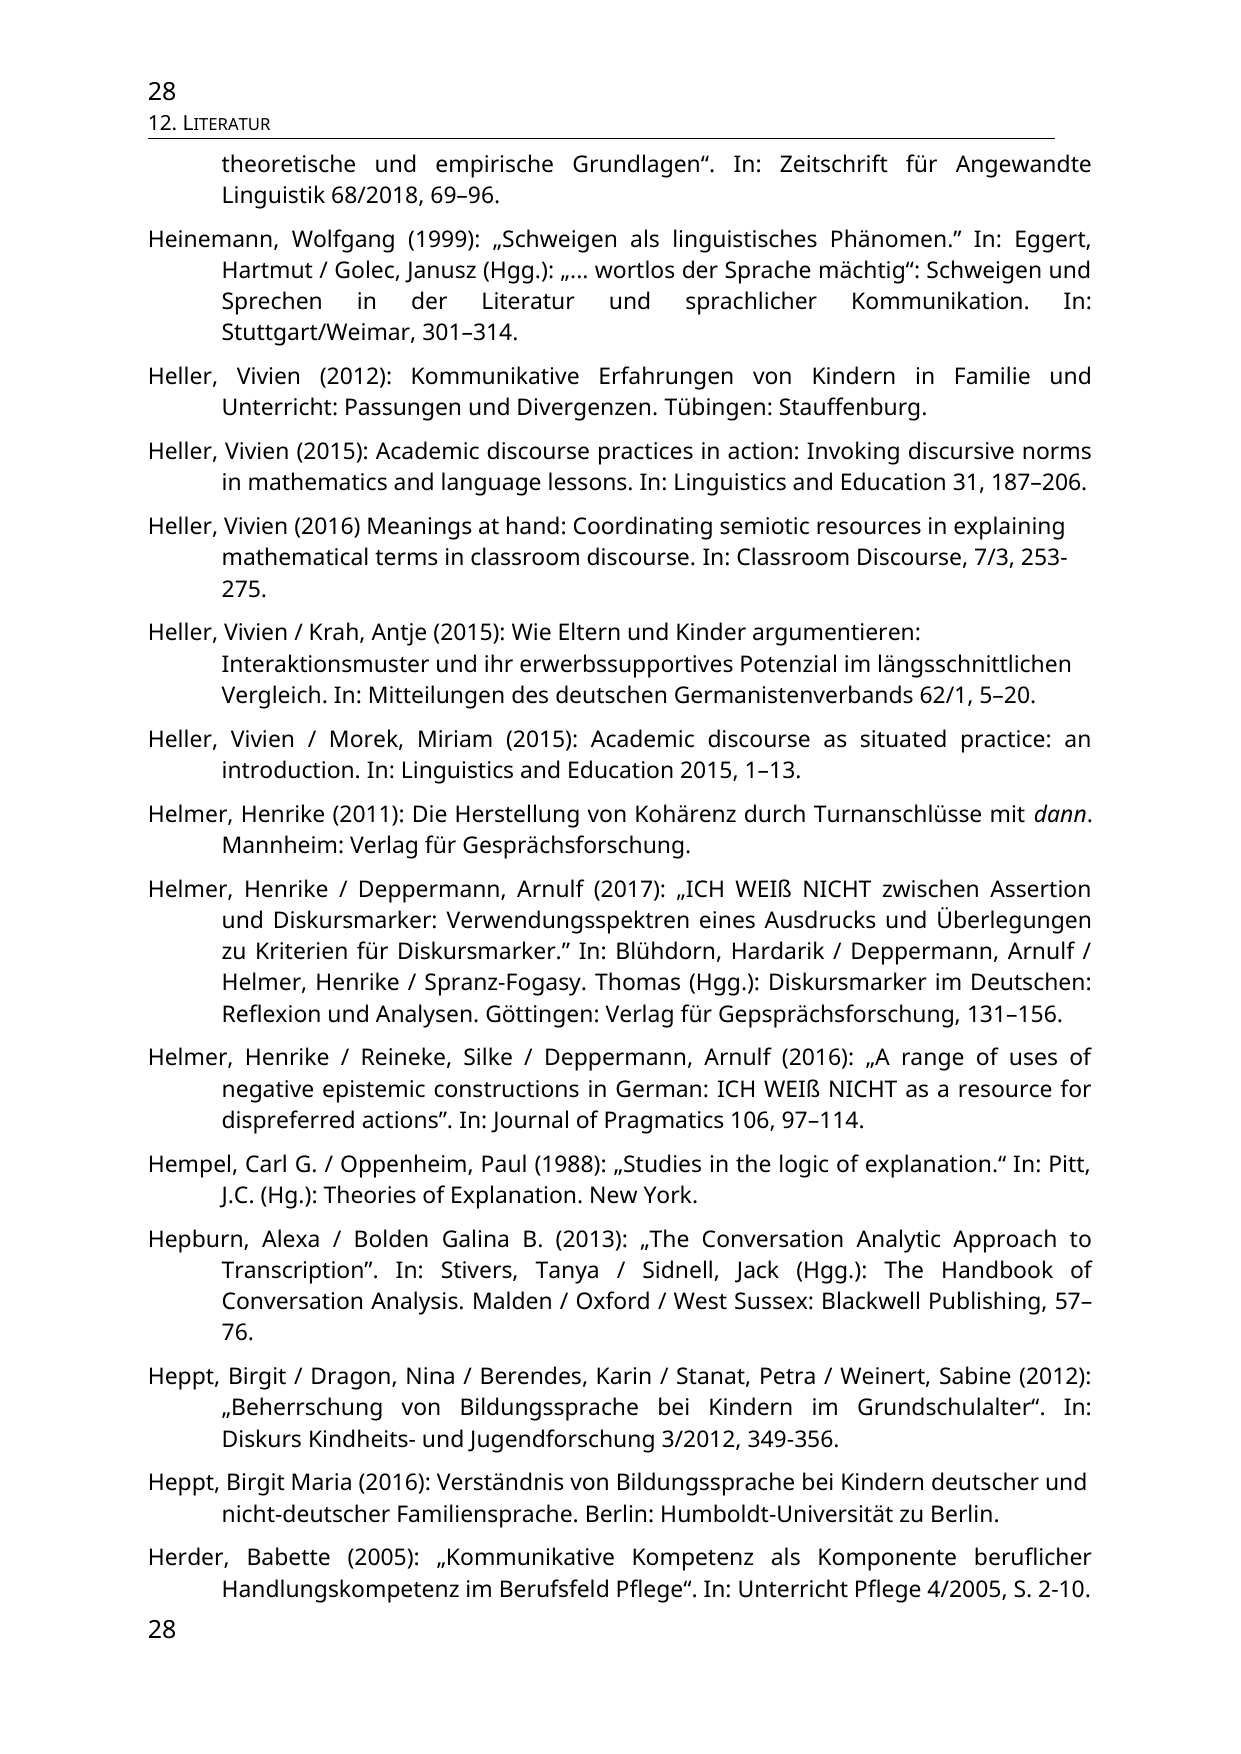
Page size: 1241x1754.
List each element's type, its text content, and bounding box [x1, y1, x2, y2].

text Hempel, Carl G. / Oppenheim, Paul (1988): „Studies in the logic of explanation.“ In: Pitt, J.C. (Hg.): Theories of Explanation. New York. [148, 1148, 1093, 1210]
text Heller, Vivien (2015): Academic discourse practices in action: Invoking discursive norms in mathematics and language lessons. In: Linguistics and Education 31, 187–206. [148, 435, 1093, 498]
text Heller, Vivien / Krah, Antje (2015): Wie Eltern und Kinder argumentieren: Interaktionsmuster und ihr erwerbssupportives Potenzial im längsschnittlichen Vergleich. In: Mitteilungen des deutschen Germanistenverbands 62/1, 5–20. [148, 616, 1093, 710]
text Heller, Vivien (2012): Kommunikative Erfahrungen von Kindern in Familie und Unterricht: Passungen und Divergenzen. Tübingen: Stauffenburg. [148, 360, 1093, 423]
text Hepburn, Alexa / Bolden Galina B. (2013): „The Conversation Analytic Approach to Transcription”. In: Stivers, Tanya / Sidnell, Jack (Hgg.): The Handbook of Conversation Analysis. Malden / Oxford / West Sussex: Blackwell Publishing, 57–76. [148, 1223, 1093, 1348]
text Helmer, Henrike (2011): Die Herstellung von Kohärenz durch Turnanschlüsse mit dann. Mannheim: Verlag für Gesprächsforschung. [148, 798, 1093, 860]
text Helmer, Henrike / Reineke, Silke / Deppermann, Arnulf (2016): „A range of uses of negative epistemic constructions in German: ICH WEIß NICHT as a resource for dispreferred actions”. In: Journal of Pragmatics 106, 97–114. [148, 1041, 1093, 1135]
text Heller, Vivien (2016) Meanings at hand: Coordinating semiotic resources in explaining mathematical terms in classroom discourse. In: Classroom Discourse, 7/3, 253-275. [148, 510, 1093, 604]
text Helmer, Henrike / Deppermann, Arnulf (2017): „ICH WEIß NICHT zwischen Assertion und Diskursmarker: Verwendungsspektren eines Ausdrucks und Überlegungen zu Kriterien für Diskursmarker.” In: Blühdorn, Hardarik / Deppermann, Arnulf / Helmer, Henrike / Spranz-Fogasy. Thomas (Hgg.): Diskursmarker im Deutschen: Reflexion und Analysen. Göttingen: Verlag für Gepsprächsforschung, 131–156. [148, 873, 1093, 1029]
text Heinemann, Wolfgang (1999): „Schweigen als linguistisches Phänomen.” In: Eggert, Hartmut / Golec, Janusz (Hgg.): „... wortlos der Sprache mächtig“: Schweigen und Sprechen in der Literatur und sprachlicher Kommunikation. In: Stuttgart/Weimar, 301–314. [148, 223, 1093, 348]
text Heller, Vivien / Morek, Miriam (2015): Academic discourse as situated practice: an introduction. In: Linguistics and Education 2015, 1–13. [148, 723, 1093, 785]
